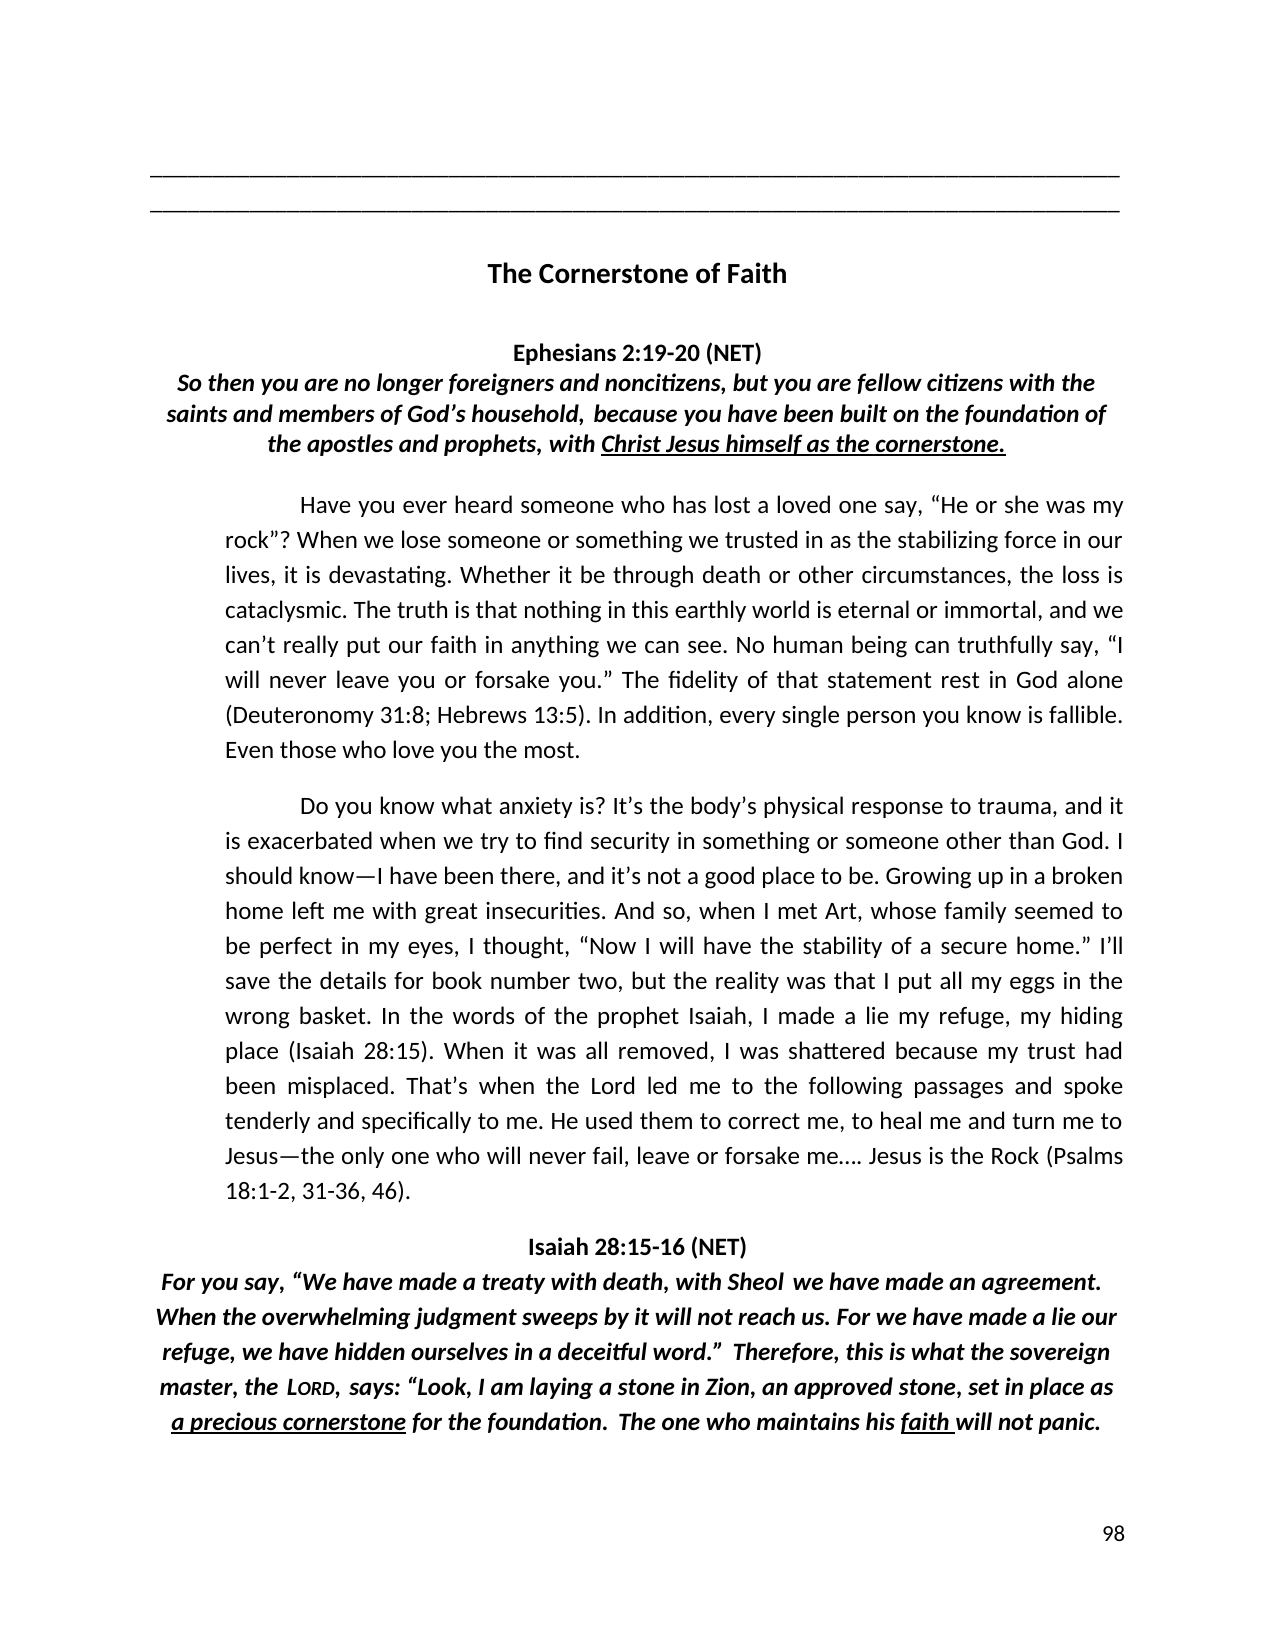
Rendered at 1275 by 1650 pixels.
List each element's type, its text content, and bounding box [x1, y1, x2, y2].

text So then you are no longer foreigners and noncitizens, but you are fellow citizens with the saints and members of God’s household, because you have been built on the foundation of the apostles and prophets, with Christ Jesus himself as the cornerstone. [150, 367, 1125, 459]
text Ephesians 2:19-20 (NET) [150, 337, 1125, 367]
text Isaiah 28:15-16 (NET) [150, 1231, 1125, 1262]
text The Cornerstone of Faith [150, 255, 1125, 291]
text Do you know what anxiety is? It’s the body’s physical response to trauma, and it is exacerbated when we try to find security in something or someone other than God. I should know—I have been there, and it’s not a good place to be. Growing up in a broken home left me with great insecurities. And so, when I met Art, whose family seemed to be perfect in my eyes, I thought, “Now I will have the stability of a secure home.” I’ll save the details for book number two, but the reality was that I put all my eggs in the wrong basket. In the words of the prophet Isaiah, I made a lie my refuge, my hiding place (Isaiah 28:15). When it was all removed, I was shattered because my trust had been misplaced. That’s when the Lord led me to the following passages and spoke tenderly and specifically to me. He used them to correct me, to heal me and turn me to Jesus—the only one who will never fail, leave or forsake me…. Jesus is the Rock (Psalms 18:1-2, 31-36, 46). [225, 790, 1125, 1206]
text Have you ever heard someone who has lost a loved one say, “He or she was my rock”? When we lose someone or something we trusted in as the stabilizing force in our lives, it is devastating. Whether it be through death or other circumstances, the loss is cataclysmic. The truth is that nothing in this earthly world is eternal or immortal, and we can’t really put our faith in anything we can see. No human being can truthfully say, “I will never leave you or forsake you.” The fidelity of that statement rest in God alone (Deuteronomy 31:8; Hebrews 13:5). In addition, every single person you know is fallible. Even those who love you the most. [225, 489, 1125, 765]
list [150, 150, 1125, 216]
text For you say, “We have made a treaty with death, with Sheol we have made an agreement. When the overwhelming judgment sweeps by it will not reach us. For we have made a lie our refuge, we have hidden ourselves in a deceitful word.” Therefore, this is what the sovereign master, the Lord, says: “Look, I am laying a stone in Zion, an approved stone, set in place as a precious cornerstone for the foundation. The one who maintains his faith will not panic. [150, 1266, 1125, 1437]
